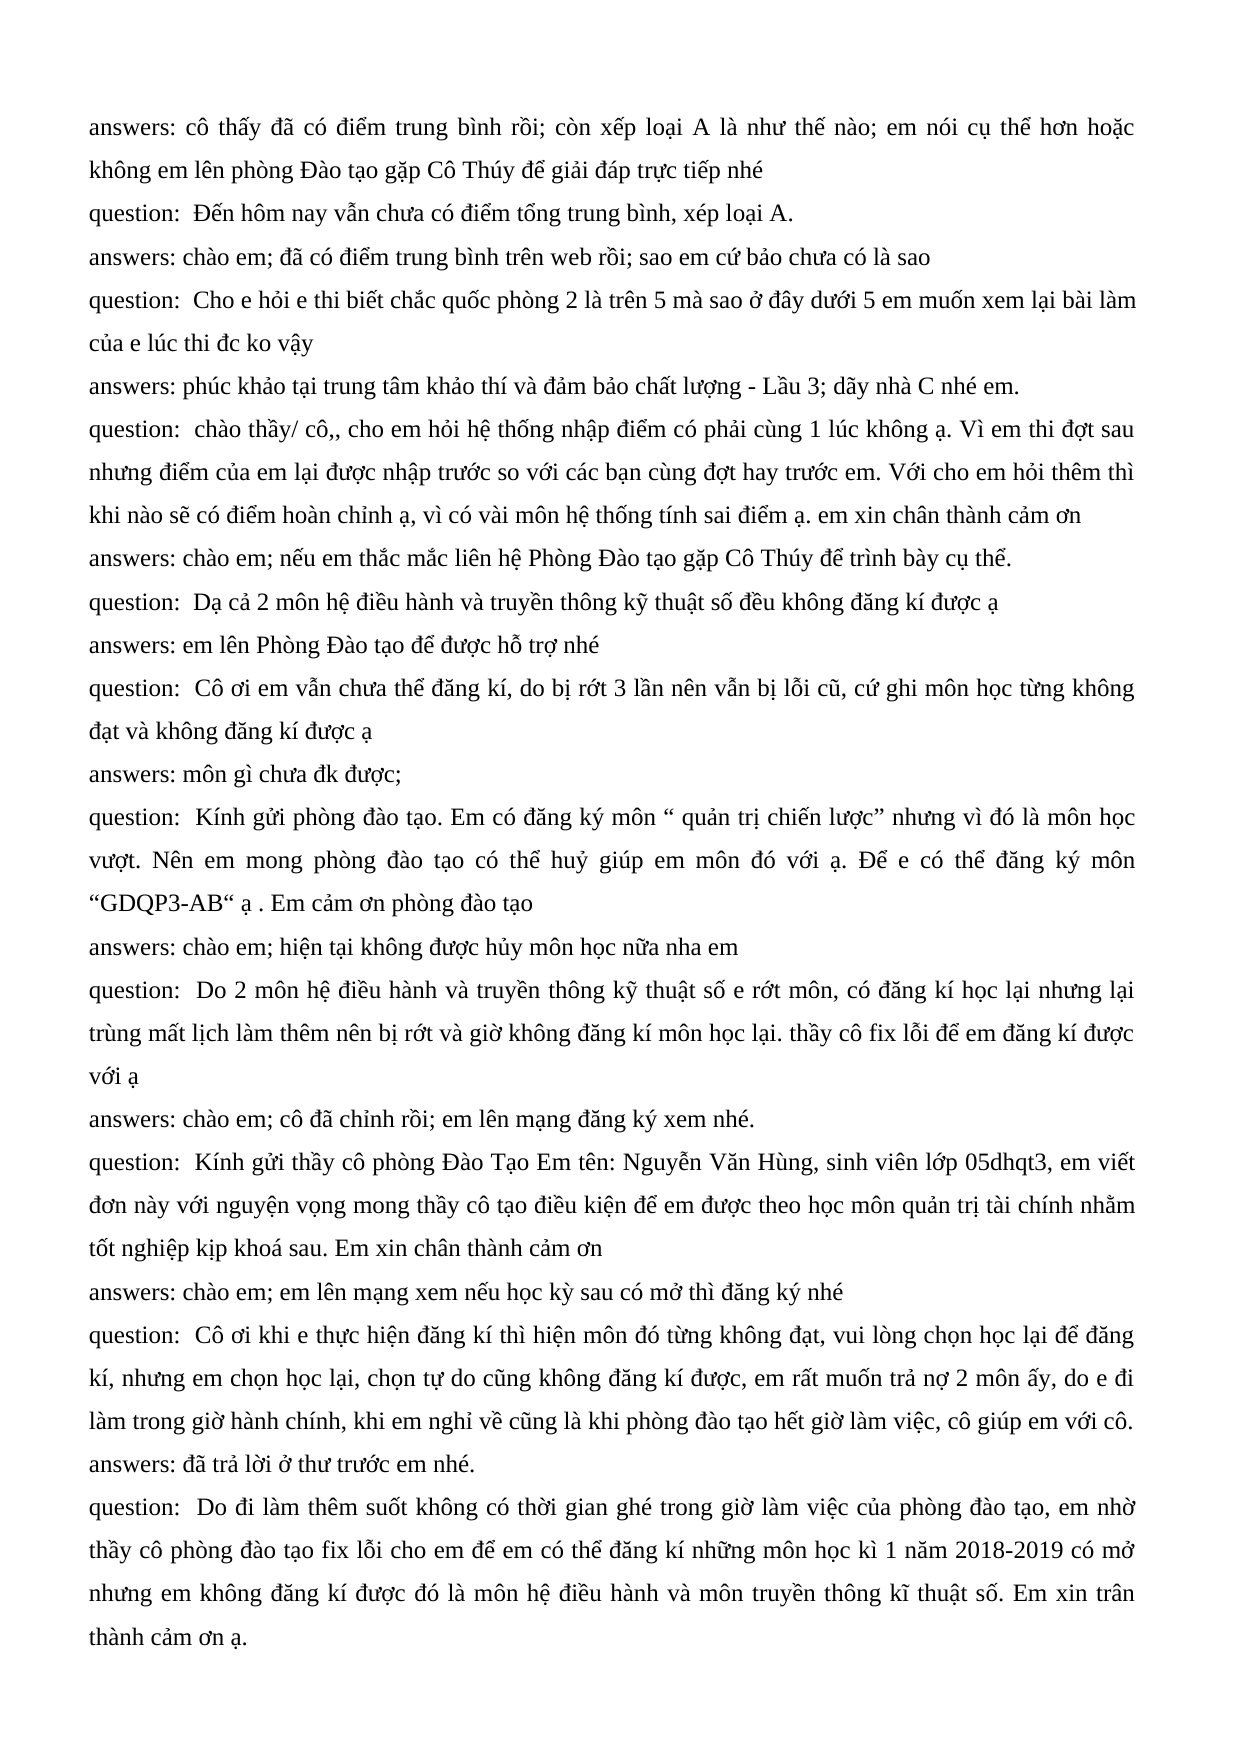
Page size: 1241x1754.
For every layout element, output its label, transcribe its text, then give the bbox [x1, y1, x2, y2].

text answers: đã trả lời ở thư trước em nhé. [89, 1449, 1137, 1478]
text question: Kính gửi phòng đào tạo. Em có đăng ký môn “ quản trị chiến lược” nhưng vì đó là môn học vượt. Nên em mong phòng đào tạo có thể huỷ giúp em môn đó với ạ. Để e có thể đăng ký môn “GDQP3-AB“ ạ . Em cảm ơn phòng đào tạo [89, 802, 1137, 917]
text question: Do đi làm thêm suốt không có thời gian ghé trong giờ làm việc của phòng đào tạo, em nhờ thầy cô phòng đào tạo fix lỗi cho em để em có thể đăng kí những môn học kì 1 năm 2018-2019 có mở nhưng em không đăng kí được đó là môn hệ điều hành và môn truyền thông kĩ thuật số. Em xin trân thành cảm ơn ạ. [89, 1492, 1137, 1650]
text question: Kính gửi thầy cô phòng Đào Tạo Em tên: Nguyễn Văn Hùng, sinh viên lớp 05dhqt3, em viết đơn này với nguyện vọng mong thầy cô tạo điều kiện để em được theo học môn quản trị tài chính nhằm tốt nghiệp kịp khoá sau. Em xin chân thành cảm ơn [89, 1147, 1137, 1262]
text answers: chào em; em lên mạng xem nếu học kỳ sau có mở thì đăng ký nhé [89, 1277, 1137, 1305]
text answers: môn gì chưa đk được; [89, 759, 1137, 788]
text answers: phúc khảo tại trung tâm khảo thí và đảm bảo chất lượng - Lầu 3; dãy nhà C nhé em. [89, 371, 1137, 400]
text question: Do 2 môn hệ điều hành và truyền thông kỹ thuật số e rớt môn, có đăng kí học lại nhưng lại trùng mất lịch làm thêm nên bị rớt và giờ không đăng kí môn học lại. thầy cô fix lỗi để em đăng kí được với ạ [89, 975, 1137, 1090]
text question: Cho e hỏi e thi biết chắc quốc phòng 2 là trên 5 mà sao ở đây dưới 5 em muốn xem lại bài làm của e lúc thi đc ko vậy [89, 285, 1137, 357]
text question: Cô ơi khi e thực hiện đăng kí thì hiện môn đó từng không đạt, vui lòng chọn học lại để đăng kí, nhưng em chọn học lại, chọn tự do cũng không đăng kí được, em rất muốn trả nợ 2 môn ấy, do e đi làm trong giờ hành chính, khi em nghỉ về cũng là khi phòng đào tạo hết giờ làm việc, cô giúp em với cô. [89, 1320, 1137, 1435]
text answers: chào em; hiện tại không được hủy môn học nữa nha em [89, 932, 1137, 960]
text question: Đến hôm nay vẫn chưa có điểm tổng trung bình, xép loại A. [89, 198, 1137, 227]
text question: Dạ cả 2 môn hệ điều hành và truyền thông kỹ thuật số đều không đăng kí được ạ [89, 587, 1137, 615]
text answers: chào em; cô đã chỉnh rồi; em lên mạng đăng ký xem nhé. [89, 1104, 1137, 1133]
text answers: chào em; đã có điểm trung bình trên web rồi; sao em cứ bảo chưa có là sao [89, 242, 1137, 270]
text question: chào thầy/ cô,, cho em hỏi hệ thống nhập điểm có phải cùng 1 lúc không ạ. Vì em thi đợt sau nhưng điểm của em lại được nhập trước so với các bạn cùng đợt hay trước em. Với cho em hỏi thêm thì khi nào sẽ có điểm hoàn chỉnh ạ, vì có vài môn hệ thống tính sai điểm ạ. em xin chân thành cảm ơn [89, 414, 1137, 529]
text question: Cô ơi em vẫn chưa thể đăng kí, do bị rớt 3 lần nên vẫn bị lỗi cũ, cứ ghi môn học từng không đạt và không đăng kí được ạ [89, 673, 1137, 745]
text answers: em lên Phòng Đào tạo để được hỗ trợ nhé [89, 630, 1137, 658]
text answers: chào em; nếu em thắc mắc liên hệ Phòng Đào tạo gặp Cô Thúy để trình bày cụ thể. [89, 543, 1137, 572]
text answers: cô thấy đã có điểm trung bình rồi; còn xếp loại A là như thế nào; em nói cụ thể hơn hoặc không em lên phòng Đào tạo gặp Cô Thúy để giải đáp trực tiếp nhé [89, 112, 1137, 184]
